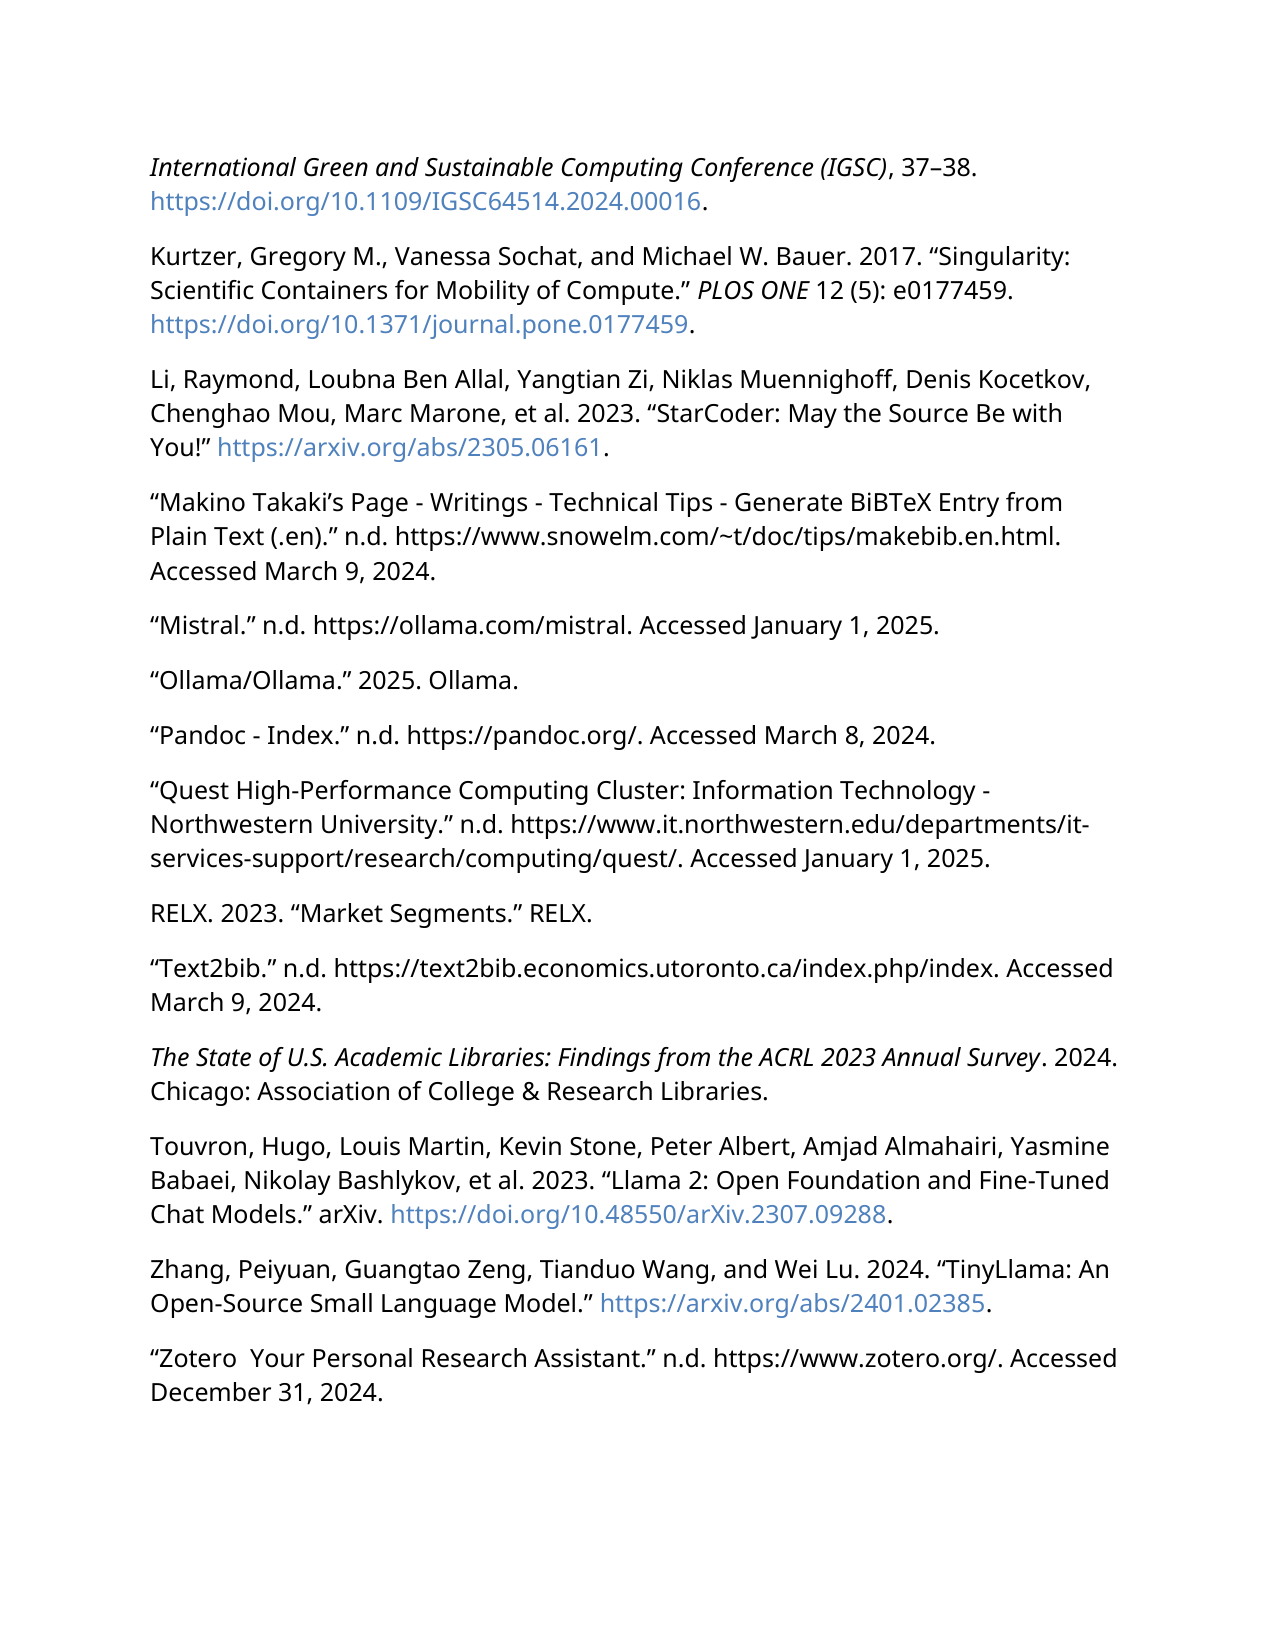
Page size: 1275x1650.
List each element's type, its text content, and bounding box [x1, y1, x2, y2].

text The State of U.S. Academic Libraries: Findings from the ACRL 2023 Annual Survey. 2024. Chicago: Association of College & Research Libraries. [150, 1039, 1125, 1108]
text “Mistral.” n.d. https://ollama.com/mistral. Accessed January 1, 2025. [150, 608, 1125, 642]
text Zhang, Peiyuan, Guangtao Zeng, Tianduo Wang, and Wei Lu. 2024. “TinyLlama: An Open-Source Small Language Model.” https://arxiv.org/abs/2401.02385. [150, 1252, 1125, 1320]
text “Ollama/Ollama.” 2025. Ollama. [150, 663, 1125, 697]
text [150, 150, 1125, 218]
text “Text2bib.” n.d. https://text2bib.economics.utoronto.ca/index.php/index. Accessed March 9, 2024. [150, 951, 1125, 1019]
text Kurtzer, Gregory M., Vanessa Sochat, and Michael W. Bauer. 2017. “Singularity: Scientific Containers for Mobility of Compute.” PLOS ONE 12 (5): e0177459. https://doi.org/10.1371/journal.pone.0177459. [150, 239, 1125, 341]
text “Zotero Your Personal Research Assistant.” n.d. https://www.zotero.org/. Accessed December 31, 2024. [150, 1341, 1125, 1409]
text RELX. 2023. “Market Segments.” RELX. [150, 896, 1125, 930]
text “Quest High-Performance Computing Cluster: Information Technology - Northwestern University.” n.d. https://www.it.northwestern.edu/departments/it-services-support/research/computing/quest/. Accessed January 1, 2025. [150, 773, 1125, 875]
text “Makino Takaki’s Page - Writings - Technical Tips - Generate BiBTeX Entry from Plain Text (.en).” n.d. https://www.snowelm.com/~t/doc/tips/makebib.en.html. Accessed March 9, 2024. [150, 485, 1125, 587]
text Touvron, Hugo, Louis Martin, Kevin Stone, Peter Albert, Amjad Almahairi, Yasmine Babaei, Nikolay Bashlykov, et al. 2023. “Llama 2: Open Foundation and Fine-Tuned Chat Models.” arXiv. https://doi.org/10.48550/arXiv.2307.09288. [150, 1128, 1125, 1231]
text “Pandoc - Index.” n.d. https://pandoc.org/. Accessed March 8, 2024. [150, 718, 1125, 752]
text Li, Raymond, Loubna Ben Allal, Yangtian Zi, Niklas Muennighoff, Denis Kocetkov, Chenghao Mou, Marc Marone, et al. 2023. “StarCoder: May the Source Be with You!” https://arxiv.org/abs/2305.06161. [150, 362, 1125, 464]
